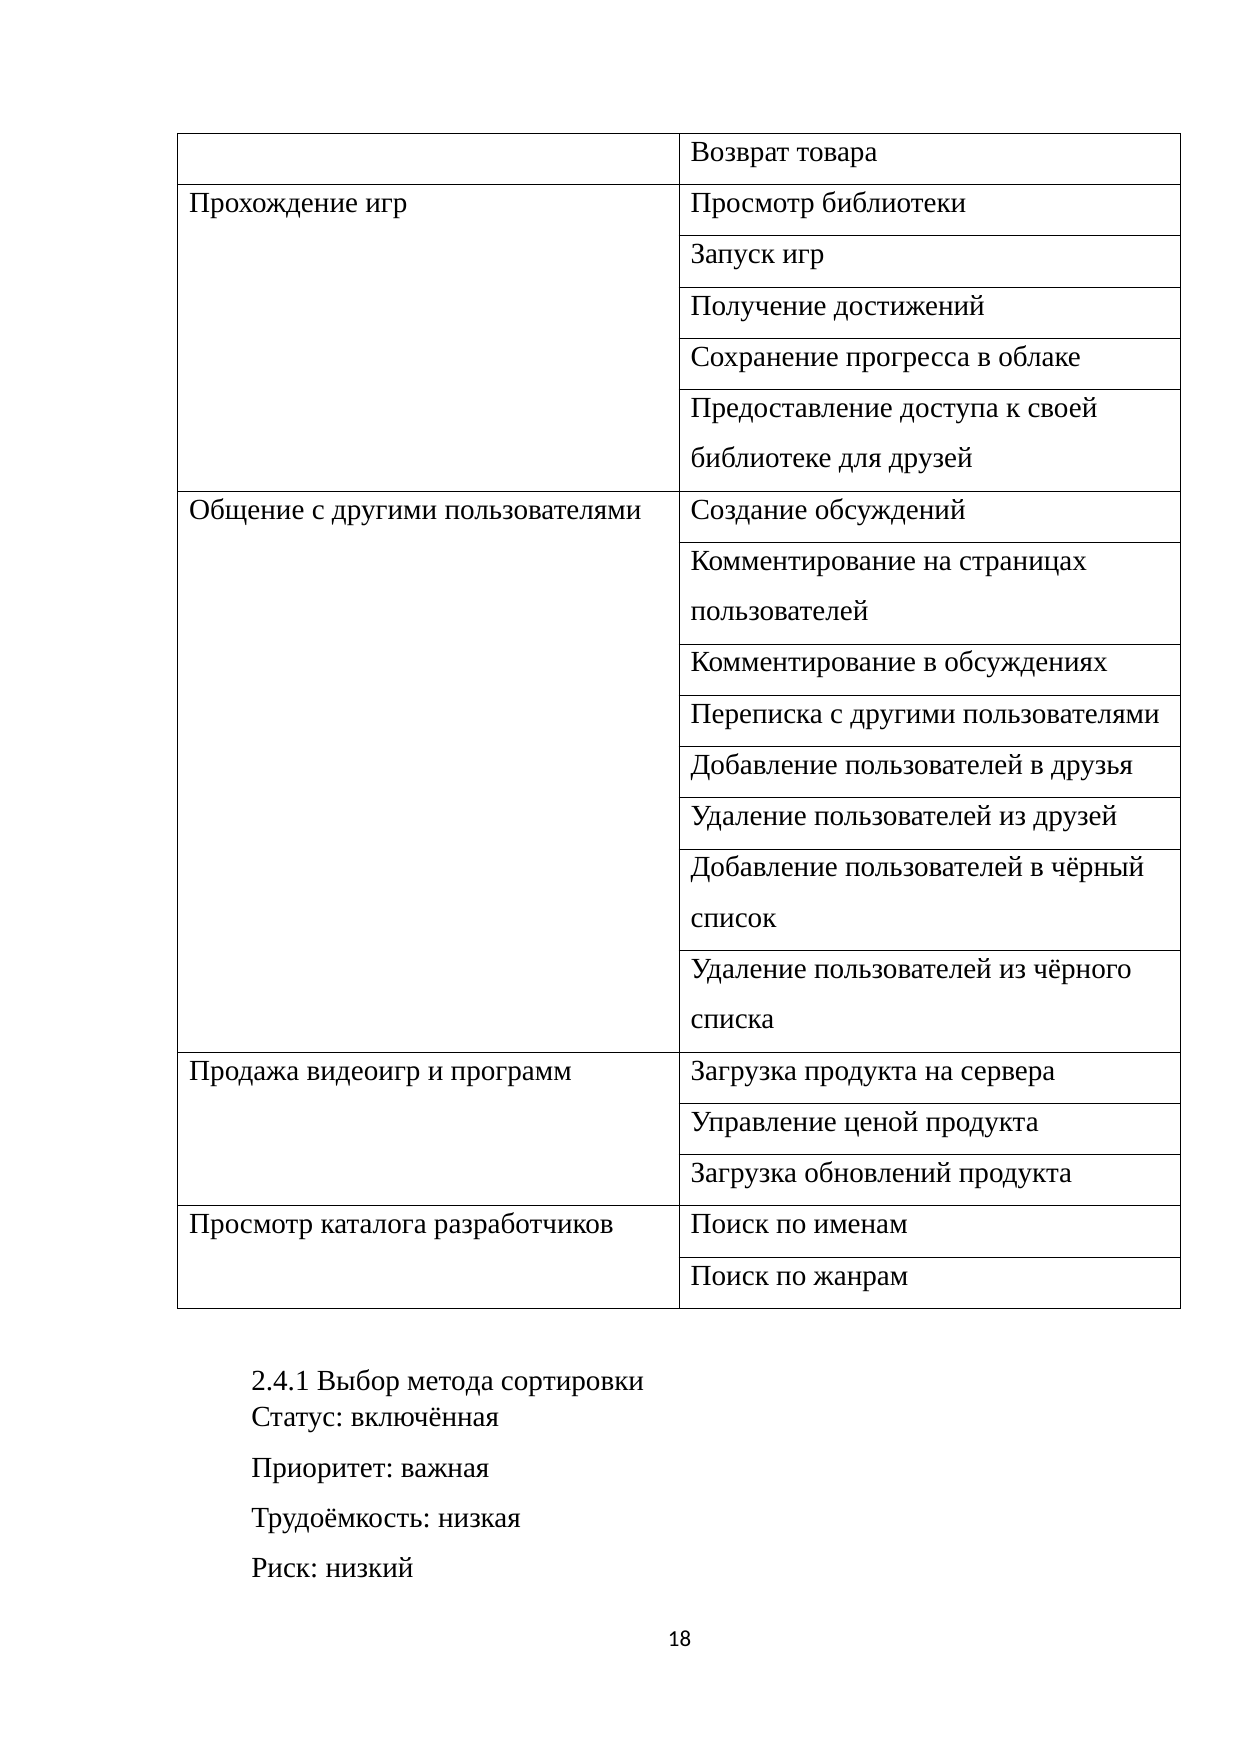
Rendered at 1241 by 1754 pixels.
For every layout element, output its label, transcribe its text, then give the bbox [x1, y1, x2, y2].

text Приоритет: важная [177, 1450, 1181, 1483]
table_cell Удаление пользователей из друзей [680, 798, 1180, 848]
table_cell Поиск по жанрам [680, 1258, 1180, 1308]
table_cell Создание обсуждений [680, 492, 1180, 542]
table_cell Продажа видеоигр и программ [178, 1053, 679, 1205]
table_cell Добавление пользователей в друзья [680, 747, 1180, 797]
table_cell Добавление пользователей в чёрный список [680, 850, 1180, 950]
text Трудоёмкость: низкая [177, 1500, 1181, 1534]
table_cell Загрузка обновлений продукта [680, 1155, 1180, 1205]
table_cell Управление ценой продукта [680, 1104, 1180, 1154]
table_cell Прохождение игр [178, 185, 679, 491]
table_cell Поиск по именам [680, 1206, 1180, 1257]
table_cell Комментирование на страницах пользователей [680, 543, 1180, 643]
table_cell Предоставление доступа к своей библиотеке для друзей [680, 390, 1180, 491]
table_cell Удаление пользователей из чёрного списка [680, 951, 1180, 1052]
subtitle 2.4.1 Выбор метода сортировки [251, 1363, 1181, 1397]
table_cell Просмотр библиотеки [680, 185, 1180, 235]
table_cell Загрузка продукта на сервера [680, 1053, 1180, 1103]
table_cell Запуск игр [680, 236, 1180, 287]
table_cell Возврат товара [680, 134, 1180, 184]
text Статус: включённая [177, 1399, 1181, 1433]
table_cell Комментирование в обсуждениях [680, 645, 1180, 695]
table_cell Сохранение прогресса в облаке [680, 339, 1180, 389]
table_cell Общение с другими пользователями [178, 492, 679, 1052]
table_cell Просмотр каталога разработчиков [178, 1206, 679, 1308]
table_cell Получение достижений [680, 288, 1180, 338]
table_cell Переписка с другими пользователями [680, 696, 1180, 746]
text Риск: низкий [177, 1551, 1181, 1584]
